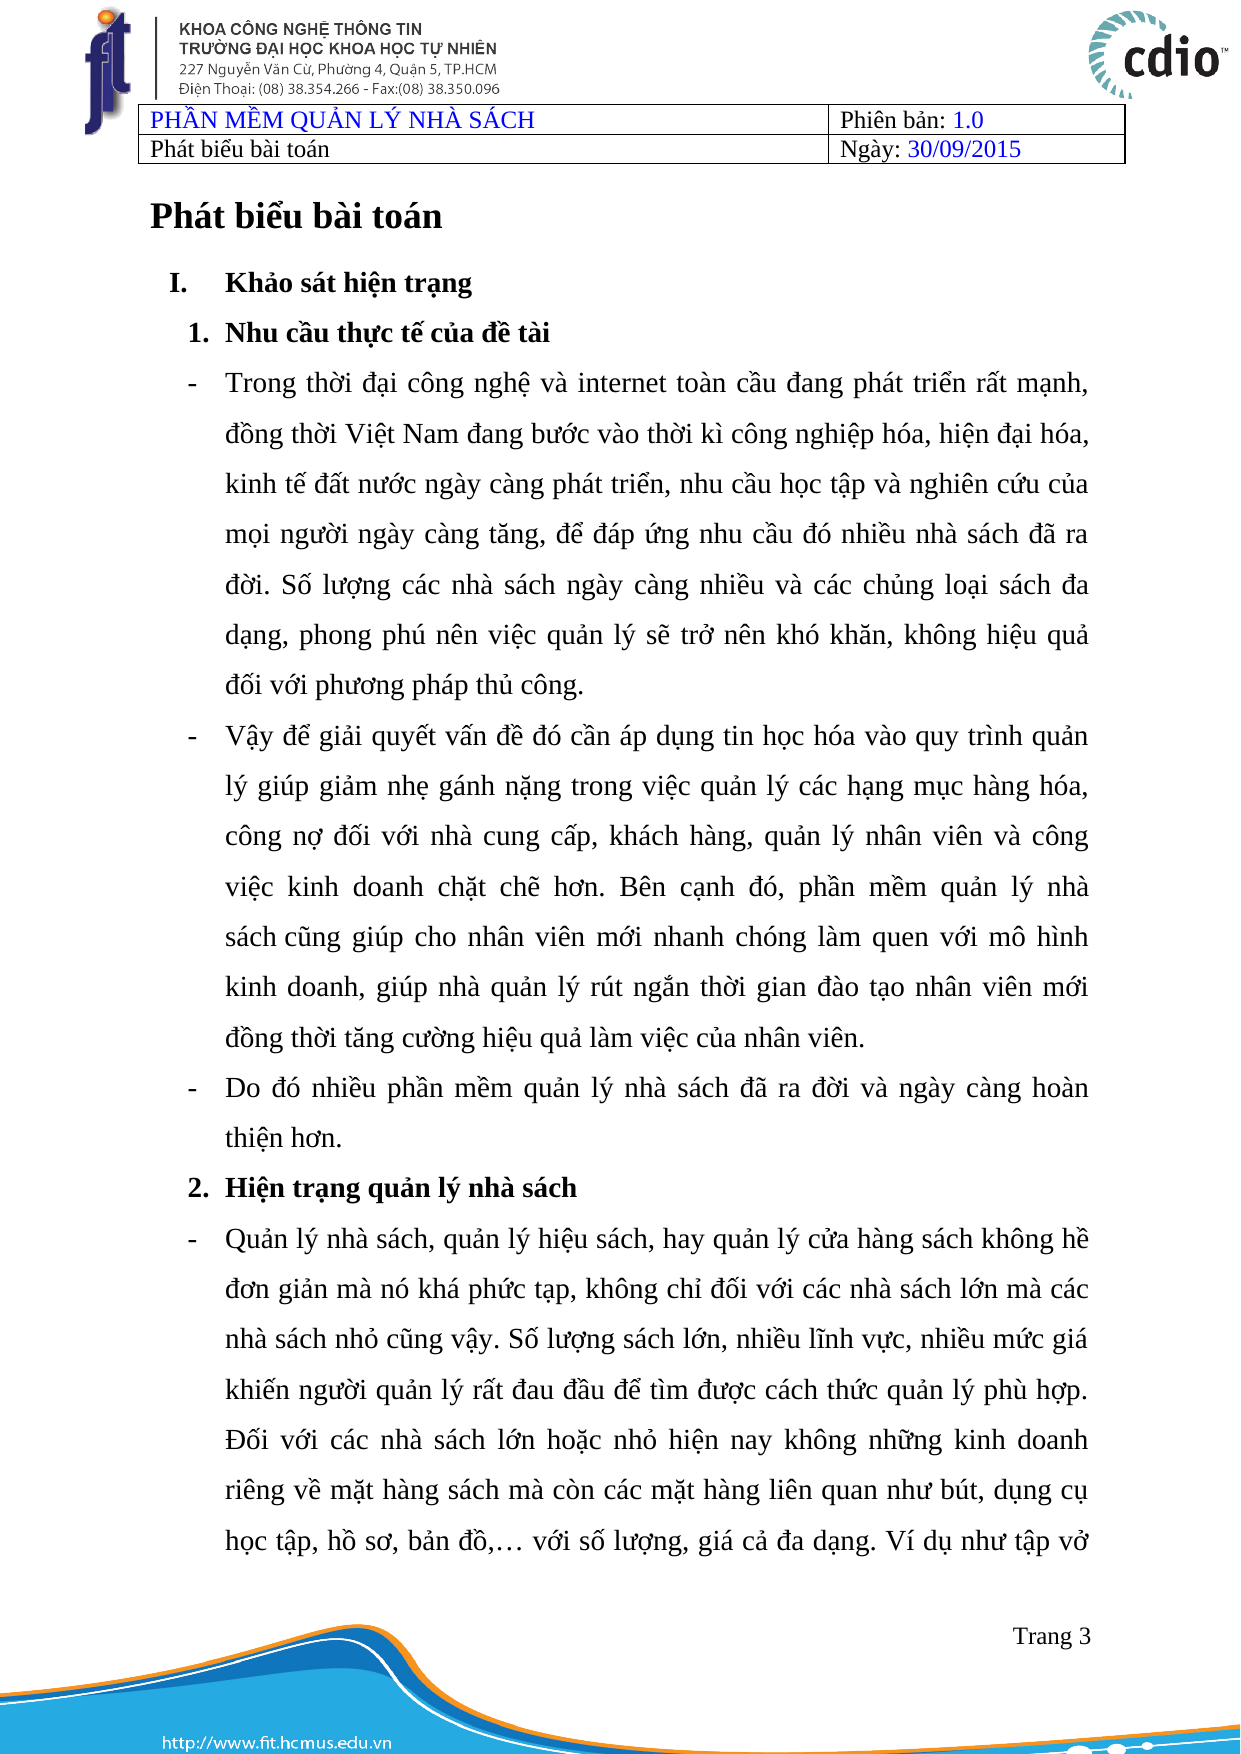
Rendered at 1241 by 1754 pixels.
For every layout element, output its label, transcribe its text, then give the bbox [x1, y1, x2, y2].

picture [829, 105, 1124, 134]
picture [829, 135, 1124, 159]
list Khảo sát hiện trạng [187, 265, 1090, 298]
list Vậy để giải quyết vấn đề đó cần áp dụng tin học hóa vào quy trình quản lý giúp giảm nhẹ gánh nặng trong việc quản lý các hạng mục hàng hóa, công nợ đối với nhà cung cấp, khách hàng, quản lý nhân viên và công việc kinh doanh chặt chẽ hơn. Bên cạnh đó, phần mềm quản lý nhà sách cũng giúp cho nhân viên mới nhanh chóng làm quen với mô hình kinh doanh, giúp nhà quản lý rút ngắn thời gian đào tạo nhân viên mới đồng thời tăng cường hiệu quả làm việc của nhân viên. [187, 718, 1090, 1053]
list Nhu cầu thực tế của đề tài [187, 315, 1090, 349]
title Phát biểu bài toán [150, 193, 1090, 236]
list Trong thời đại công nghệ và internet toàn cầu đang phát triển rất mạnh, đồng thời Việt Nam đang bước vào thời kì công nghiệp hóa, hiện đại hóa, kinh tế đất nước ngày càng phát triển, nhu cầu học tập và nghiên cứu của mọi người ngày càng tăng, để đáp ứng nhu cầu đó nhiều nhà sách đã ra đời. Số lượng các nhà sách ngày càng nhiều và các chủng loại sách đa dạng, phong phú nên việc quản lý sẽ trở nên khó khăn, không hiệu quả đối với phương pháp thủ công. [187, 366, 1090, 701]
picture [61, 0, 1241, 159]
picture [0, 1621, 1241, 1754]
list Do đó nhiều phần mềm quản lý nhà sách đã ra đời và ngày càng hoàn thiện hơn. [187, 1070, 1090, 1154]
picture [139, 105, 828, 134]
list Hiện trạng quản lý nhà sách [187, 1171, 1090, 1204]
picture [139, 135, 828, 159]
